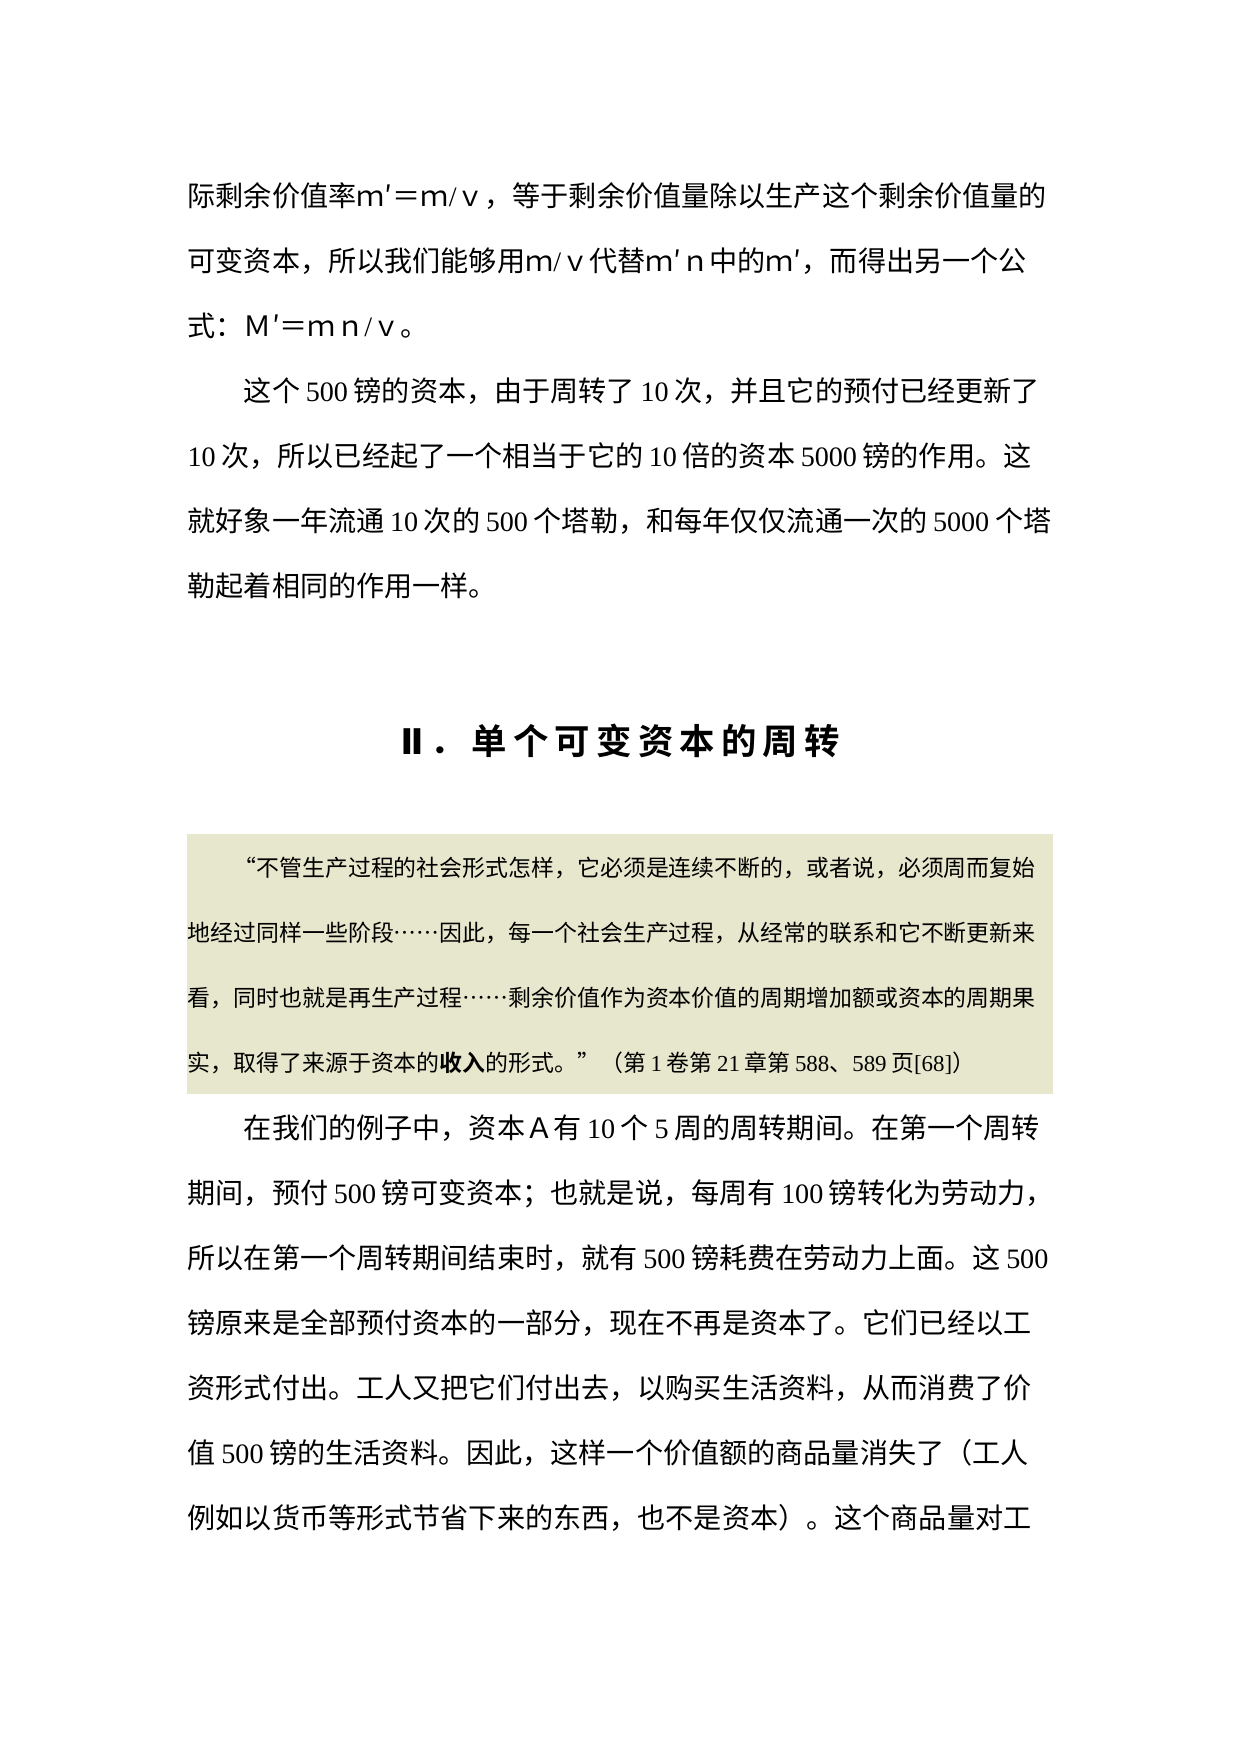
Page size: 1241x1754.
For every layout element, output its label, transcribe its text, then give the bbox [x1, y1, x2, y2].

text Ⅱ．单个可变资本的周转 [187, 707, 1053, 772]
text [187, 1094, 1053, 1549]
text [187, 162, 1053, 682]
text “不管生产过程的社会形式怎样，它必须是连续不断的，或者说，必须周而复始地经过同样一些阶段……因此，每一个社会生产过程，从经常的联系和它不断更新来看，同时也就是再生产过程……剩余价值作为资本价值的周期增加额或资本的周期果实，取得了来源于资本的收入的形式。”（第1卷第21章第588、589页[68]） [187, 834, 1053, 1094]
